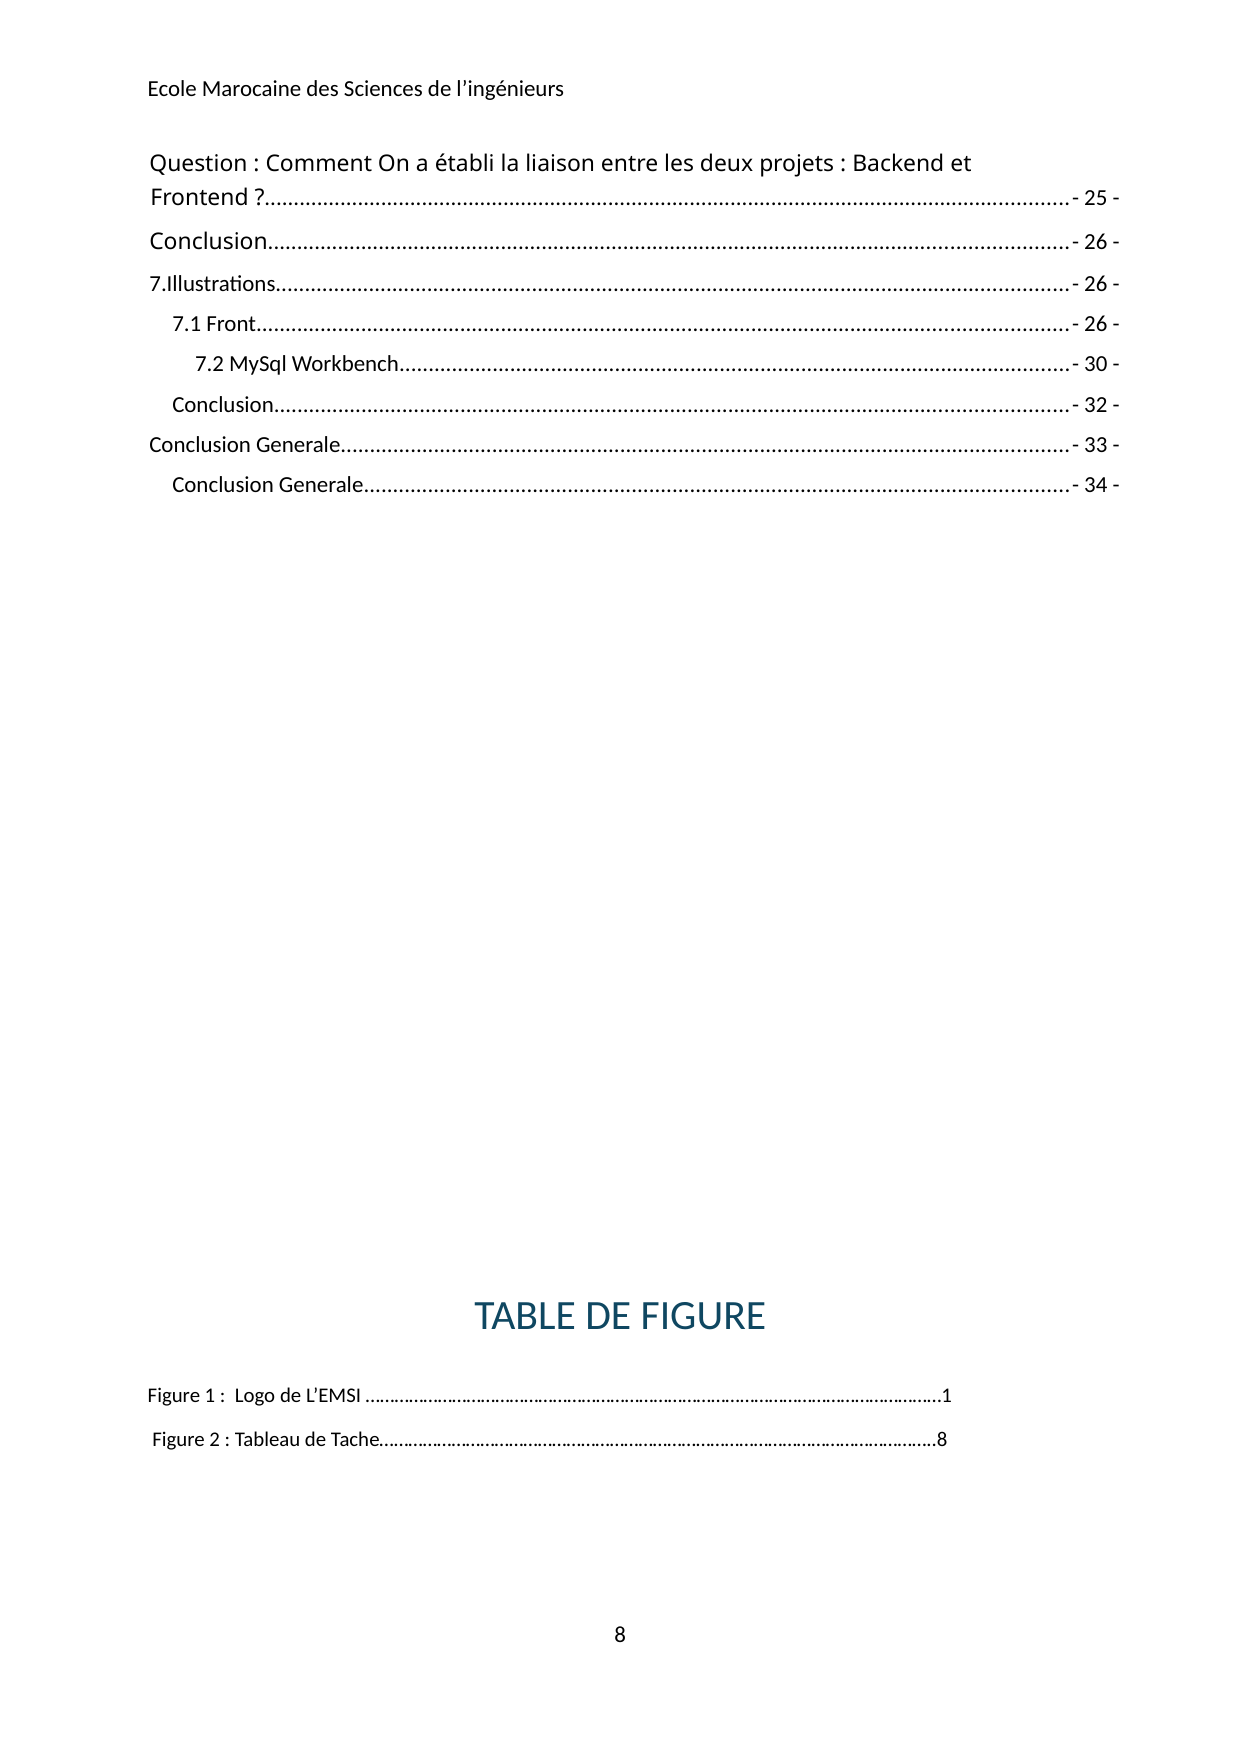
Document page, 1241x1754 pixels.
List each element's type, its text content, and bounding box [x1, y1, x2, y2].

text Figure 1 : Logo de L’EMSI …………………………………………………………………………………………………………1 [147, 1382, 1096, 1408]
subtitle TABLE DE FIGURE [147, 1289, 1093, 1340]
text Figure 2 : Tableau de Tache……………………………………………………………………………………………………..8 [147, 1426, 1096, 1452]
